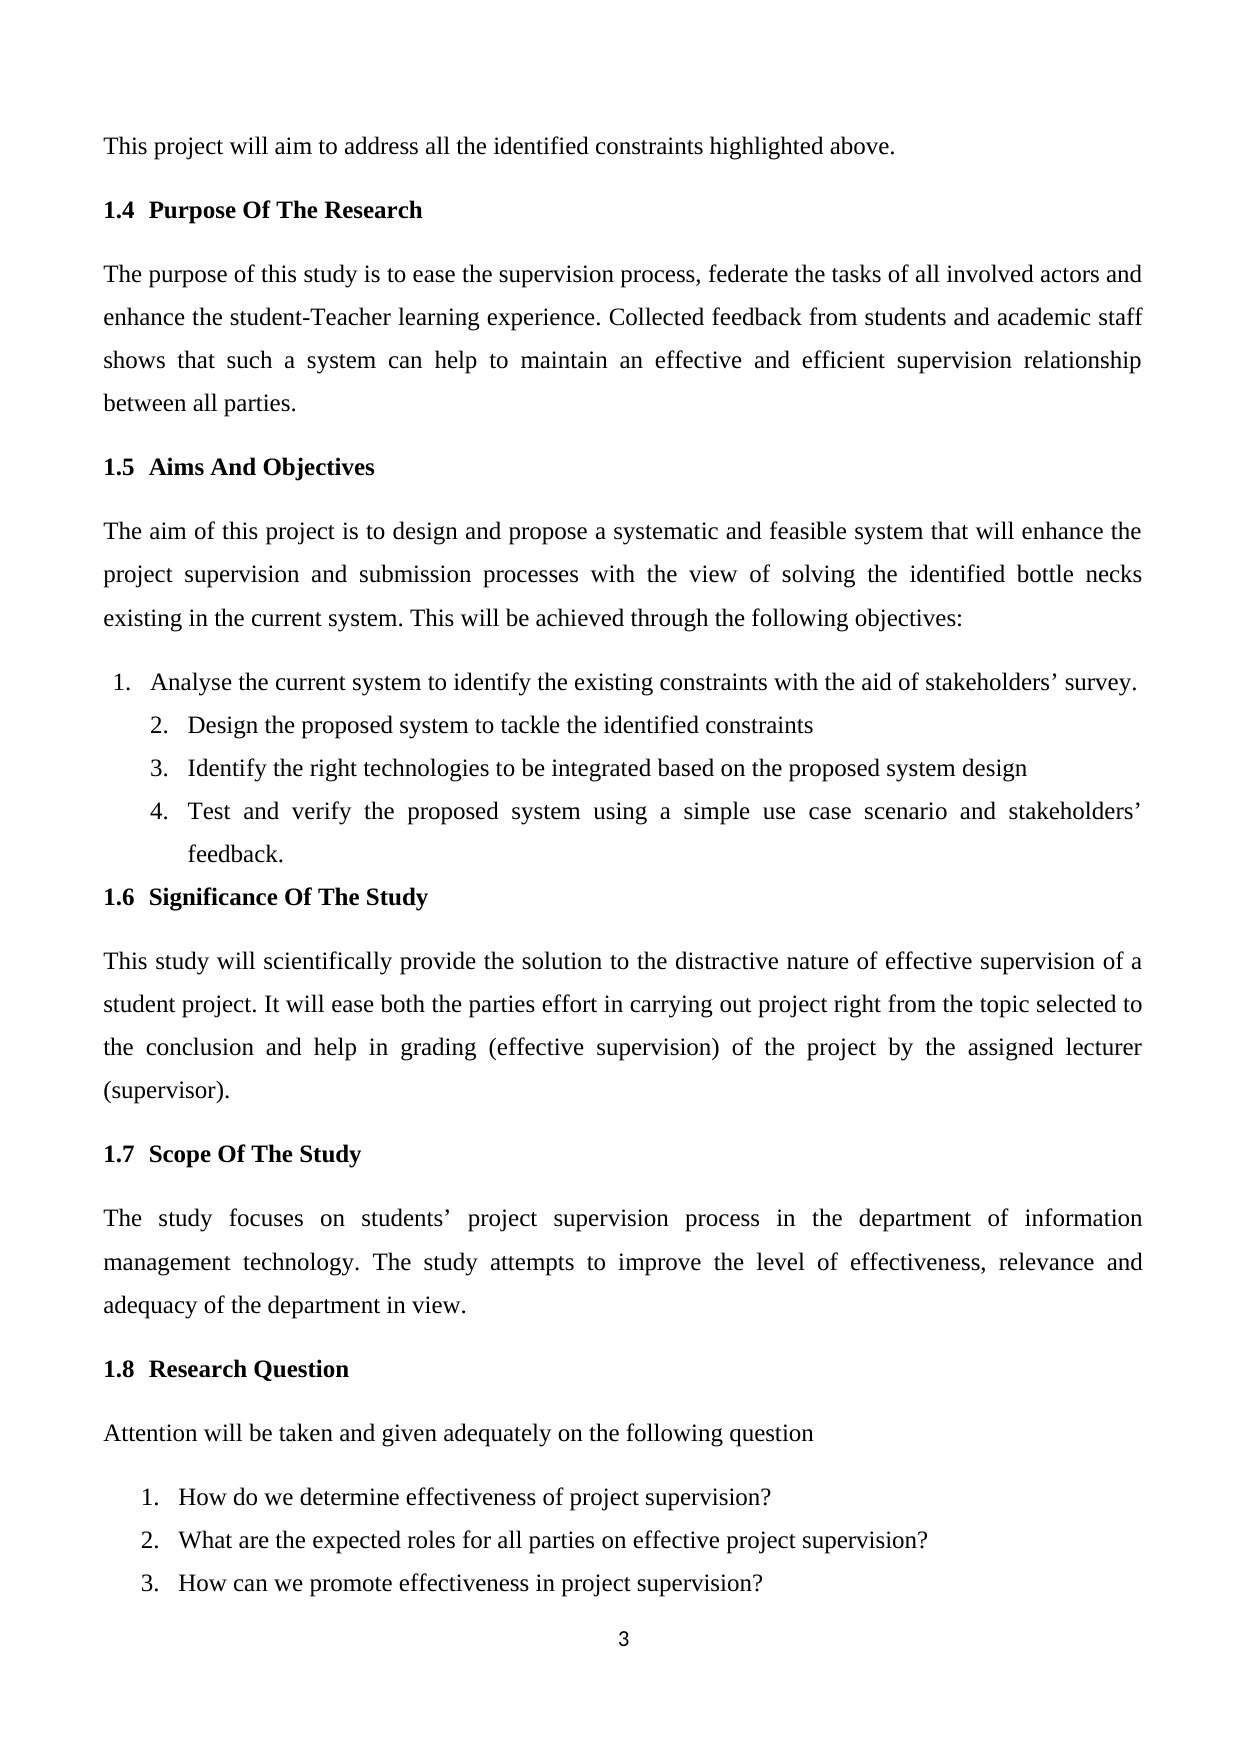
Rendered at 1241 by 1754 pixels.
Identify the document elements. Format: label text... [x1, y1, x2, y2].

text The aim of this project is to design and propose a systematic and feasible system that will enhance the project supervision and submission processes with the view of solving the identified bottle necks existing in the current system. This will be achieved through the following objectives: [103, 516, 1144, 631]
list Purpose Of The Research [103, 195, 1144, 224]
list Aims And Objectives [103, 452, 1144, 481]
text The study focuses on students’ project supervision process in the department of information management technology. The study attempts to improve the level of effectiveness, relevance and adequacy of the department in view. [103, 1203, 1144, 1318]
list Significance Of The Study [103, 882, 1144, 911]
list Design the proposed system to tackle the identified constraints [150, 710, 1144, 738]
list How can we promote effectiveness in project supervision? [141, 1568, 1144, 1597]
list How do we determine effectiveness of project supervision? [141, 1482, 1144, 1510]
text Attention will be taken and given adequately on the following question [103, 1418, 1144, 1446]
text This project will aim to address all the identified constraints highlighted above. [103, 131, 1144, 160]
list Identify the right technologies to be integrated based on the proposed system design [150, 753, 1144, 782]
list Analyse the current system to identify the existing constraints with the aid of stakeholders’ survey. [112, 667, 1144, 695]
text The purpose of this study is to ease the supervision process, federate the tasks of all involved actors and enhance the student-Teacher learning experience. Collected feedback from students and academic staff shows that such a system can help to maintain an effective and efficient supervision relationship between all parties. [103, 259, 1144, 417]
list What are the expected roles for all parties on effective project supervision? [141, 1525, 1144, 1553]
list Test and verify the proposed system using a simple use case scenario and stakeholders’ feedback. [150, 796, 1144, 868]
list Scope Of The Study [103, 1139, 1144, 1168]
text This study will scientifically provide the solution to the distractive nature of effective supervision of a student project. It will ease both the parties effort in carrying out project right from the topic selected to the conclusion and help in grading (effective supervision) of the project by the assigned lecturer (supervisor). [103, 946, 1144, 1104]
list Research Question [103, 1354, 1144, 1382]
